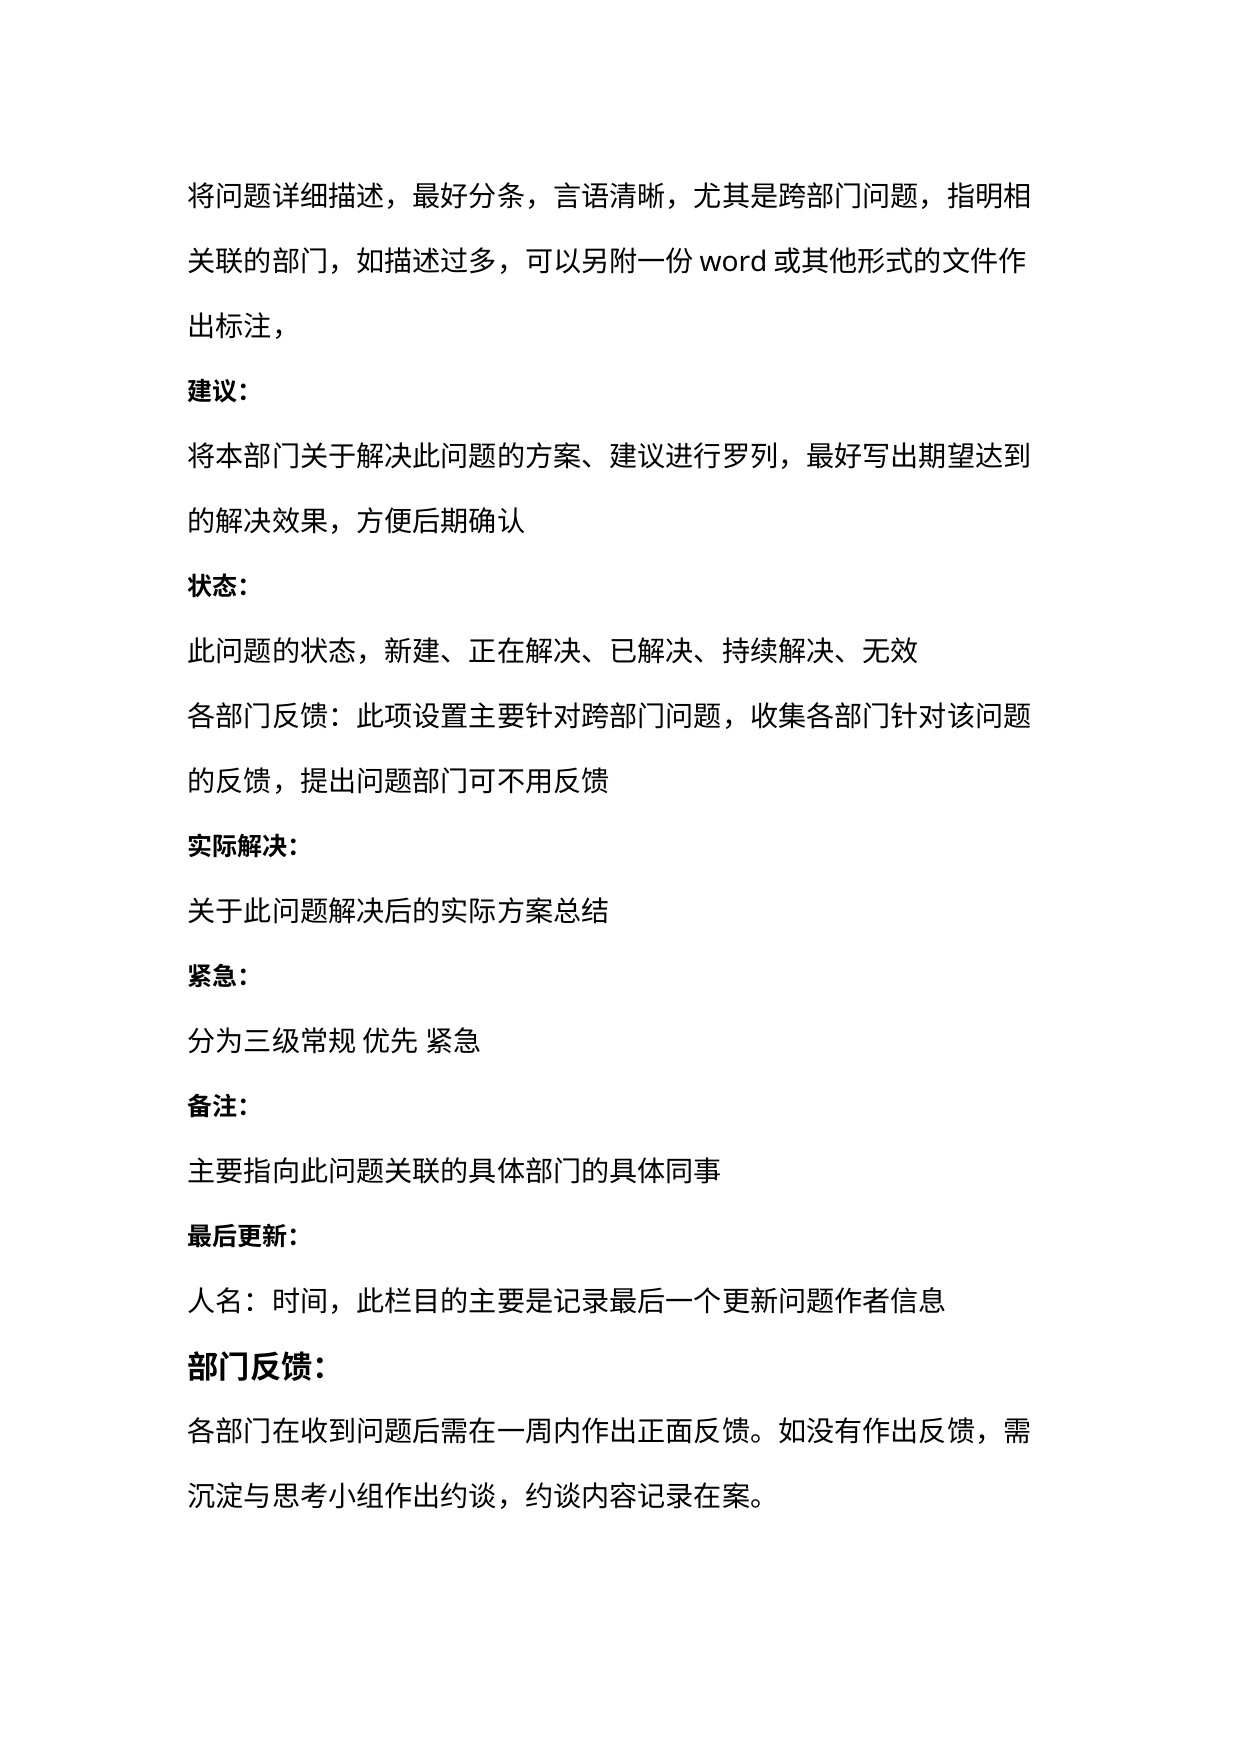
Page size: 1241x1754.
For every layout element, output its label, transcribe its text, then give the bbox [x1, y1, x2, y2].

text 备注： [187, 1072, 1053, 1137]
text 将问题详细描述，最好分条，言语清晰，尤其是跨部门问题，指明相关联的部门，如描述过多，可以另附一份word或其他形式的文件作出标注， [187, 162, 1053, 357]
text 部门反馈： [187, 1332, 1053, 1397]
text 将本部门关于解决此问题的方案、建议进行罗列，最好写出期望达到的解决效果，方便后期确认 [187, 422, 1053, 552]
text 各部门在收到问题后需在一周内作出正面反馈。如没有作出反馈，需沉淀与思考小组作出约谈，约谈内容记录在案。 [187, 1397, 1053, 1527]
text 实际解决： [187, 812, 1053, 877]
text 主要指向此问题关联的具体部门的具体同事 [187, 1137, 1053, 1202]
text 关于此问题解决后的实际方案总结 [187, 877, 1053, 942]
text 紧急： [187, 942, 1053, 1007]
text 人名：时间，此栏目的主要是记录最后一个更新问题作者信息 [187, 1267, 1053, 1332]
text 分为三级常规 优先 紧急 [187, 1007, 1053, 1072]
text 建议： [187, 357, 1053, 422]
text 此问题的状态，新建、正在解决、已解决、持续解决、无效 [187, 617, 1053, 682]
text 最后更新： [187, 1202, 1053, 1267]
text 状态： [187, 552, 1053, 617]
text 各部门反馈：此项设置主要针对跨部门问题，收集各部门针对该问题的反馈，提出问题部门可不用反馈 [187, 682, 1053, 812]
